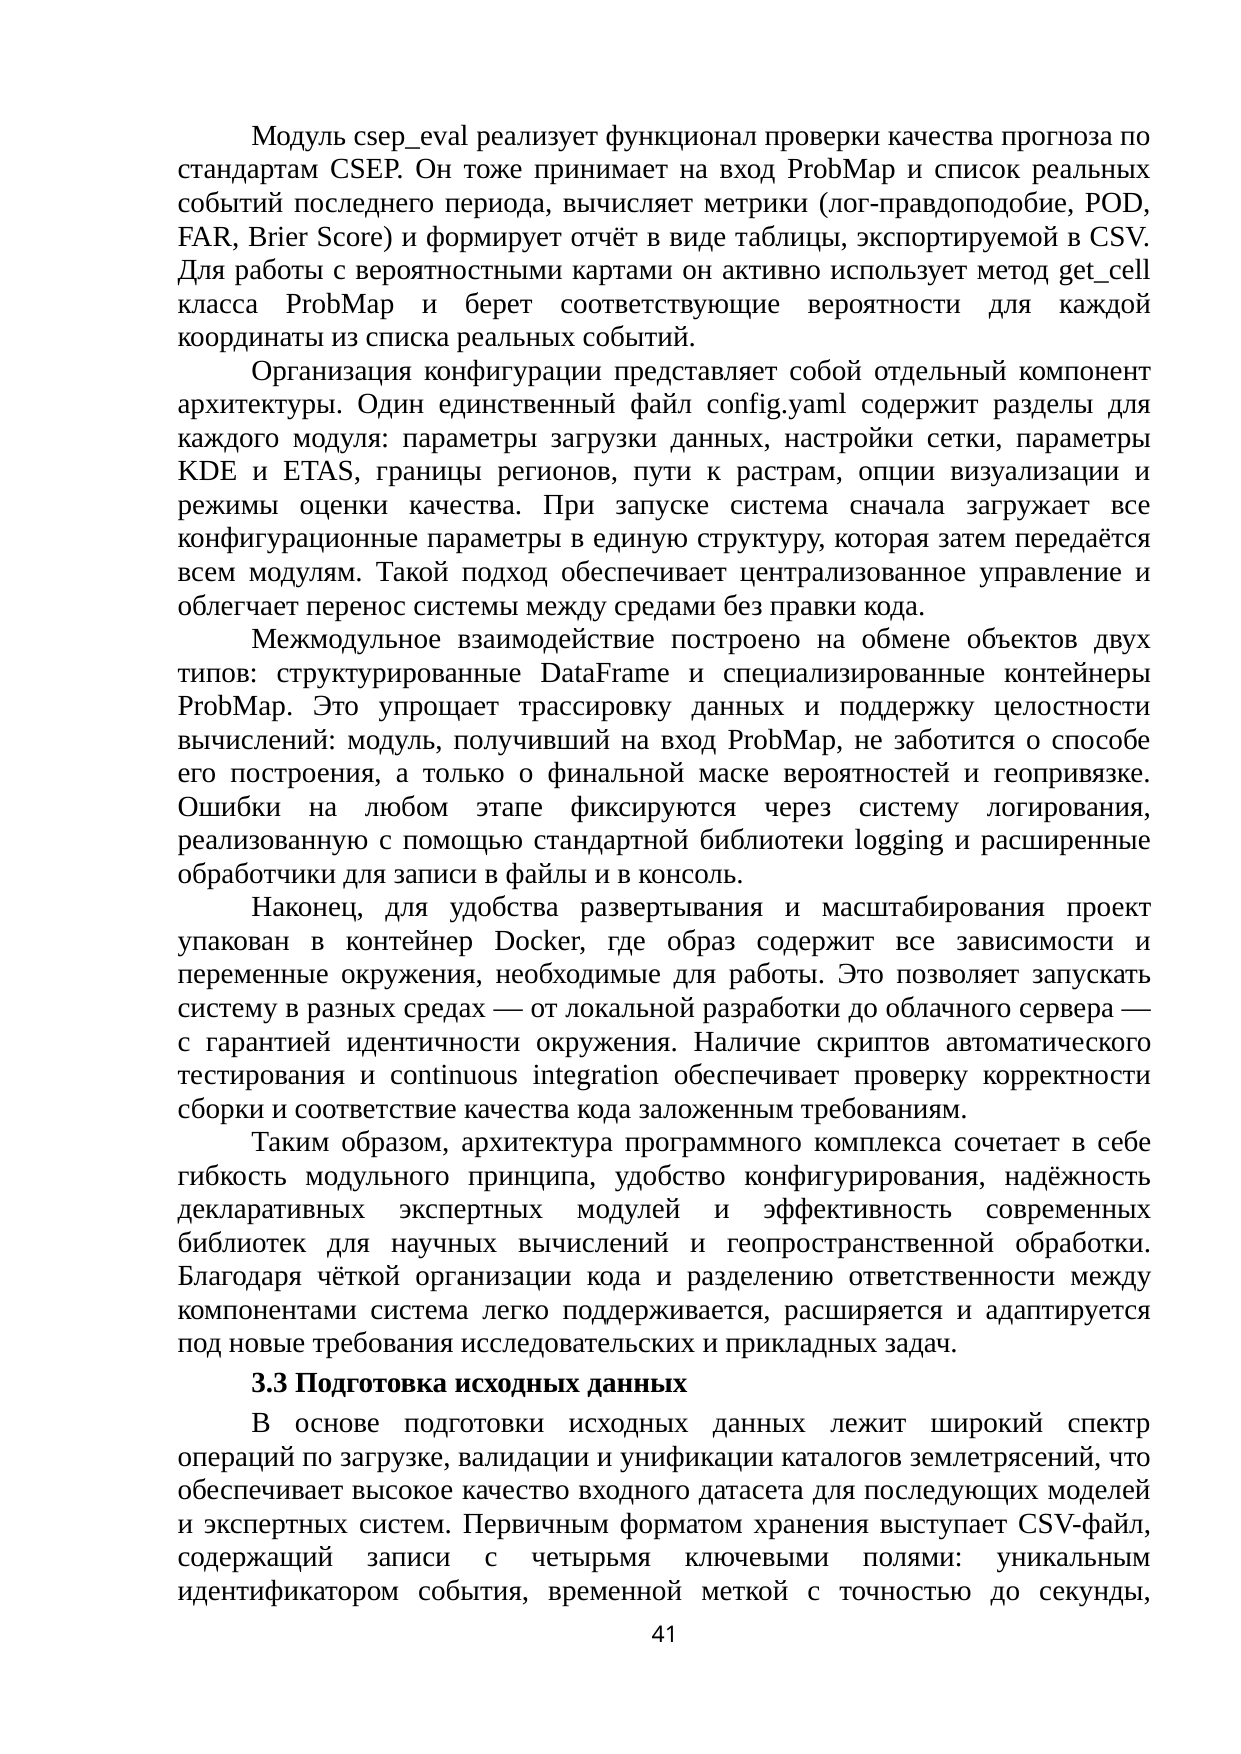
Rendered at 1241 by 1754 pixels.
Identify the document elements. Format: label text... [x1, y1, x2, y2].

text Организация конфигурации представляет собой отдельный компонент архитектуры. Один единственный файл config.yaml содержит разделы для каждого модуля: параметры загрузки данных, настройки сетки, параметры KDE и ETAS, границы регионов, пути к растрам, опции визуализации и режимы оценки качества. При запуске система сначала загружает все конфигурационные параметры в единую структуру, которая затем передаётся всем модулям. Такой подход обеспечивает централизованное управление и облегчает перенос системы между средами без правки кода. [177, 353, 1152, 621]
text Таким образом, архитектура программного комплекса сочетает в себе гибкость модульного принципа, удобство конфигурирования, надёжность декларативных экспертных модулей и эффективность современных библиотек для научных вычислений и геопространственной обработки. Благодаря чёткой организации кода и разделению ответственности между компонентами система легко поддерживается, расширяется и адаптируется под новые требования исследовательских и прикладных задач. [177, 1124, 1152, 1359]
text 3.3 Подготовка исходных данных [177, 1365, 1152, 1399]
text Модуль csep_eval реализует функционал проверки качества прогноза по стандартам CSEP. Он тоже принимает на вход ProbMap и список реальных событий последнего периода, вычисляет метрики (лог-правдоподобие, POD, FAR, Brier Score) и формирует отчёт в виде таблицы, экспортируемой в CSV. Для работы с вероятностными картами он активно использует метод get_cell класса ProbMap и берет соответствующие вероятности для каждой координаты из списка реальных событий. [177, 118, 1152, 353]
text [177, 1405, 1152, 1606]
text Наконец, для удобства развертывания и масштабирования проект упакован в контейнер Docker, где образ содержит все зависимости и переменные окружения, необходимые для работы. Это позволяет запускать систему в разных средах — от локальной разработки до облачного сервера — с гарантией идентичности окружения. Наличие скриптов автоматического тестирования и continuous integration обеспечивает проверку корректности сборки и соответствие качества кода заложенным требованиям. [177, 889, 1152, 1124]
text Межмодульное взаимодействие построено на обмене объектов двух типов: структурированные DataFrame и специализированные контейнеры ProbMap. Это упрощает трассировку данных и поддержку целостности вычислений: модуль, получивший на вход ProbMap, не заботится о способе его построения, а только о финальной маске вероятностей и геопривязке. Ошибки на любом этапе фиксируются через систему логирования, реализованную с помощью стандартной библиотеки logging и расширенные обработчики для записи в файлы и в консоль. [177, 621, 1152, 889]
